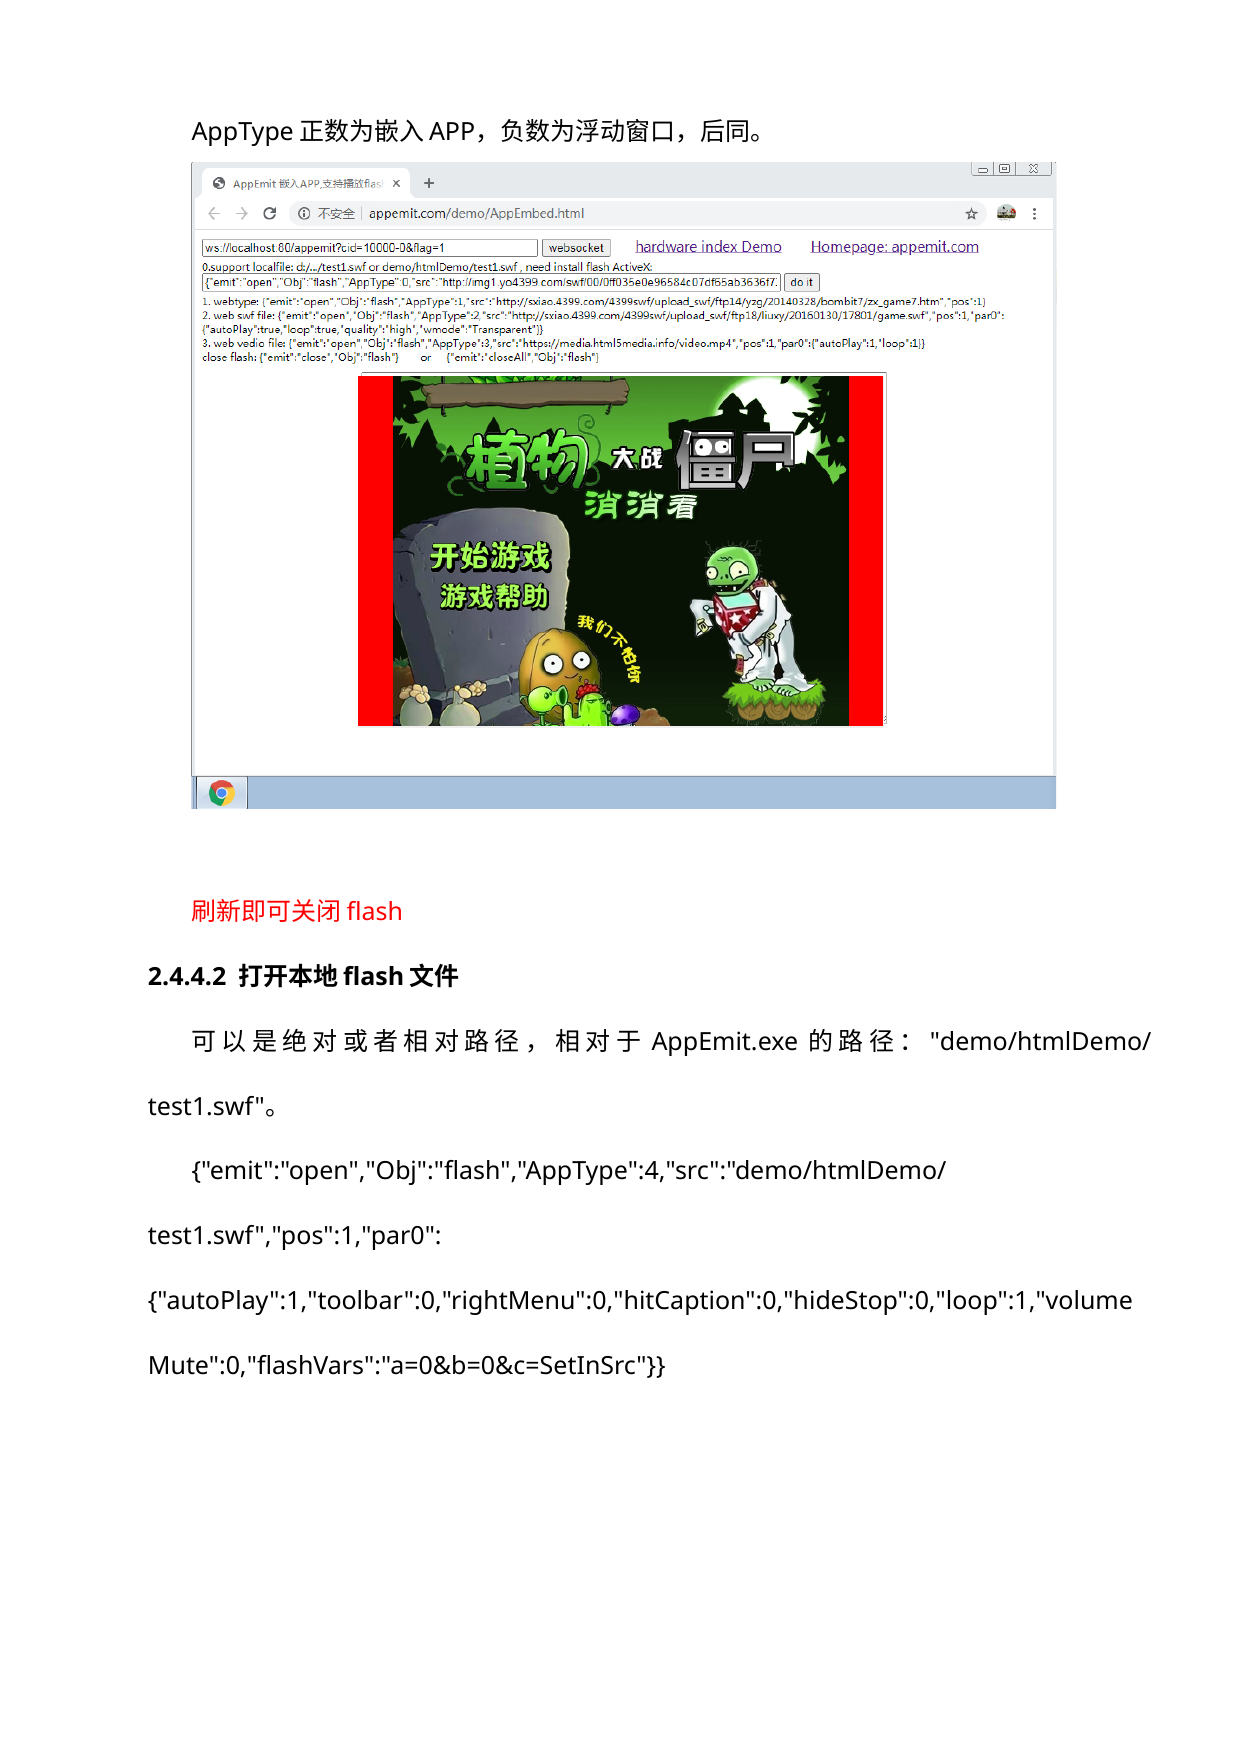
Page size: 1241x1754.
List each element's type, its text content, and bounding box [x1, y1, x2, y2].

text AppType正数为嵌入APP，负数为浮动窗口，后同。 [148, 97, 1152, 162]
text 可以是绝对或者相对路径，相对于AppEmit.exe的路径："demo/htmlDemo/test1.swf"。 [148, 1007, 1152, 1137]
text 刷新即可关闭flash [148, 877, 1152, 942]
text {"emit":"open","Obj":"flash","AppType":4,"src":"demo/htmlDemo/test1.swf","pos":1,"par0":{"autoPlay":1,"toolbar":0,"rightMenu":0,"hitCaption":0,"hideStop":0,"loop":1,"volumeMute":0,"flashVars":"a=0&b=0&c=SetInSrc"}} [148, 1137, 1152, 1397]
subtitle 打开本地flash文件 [148, 942, 1152, 1007]
picture [191, 162, 1057, 809]
